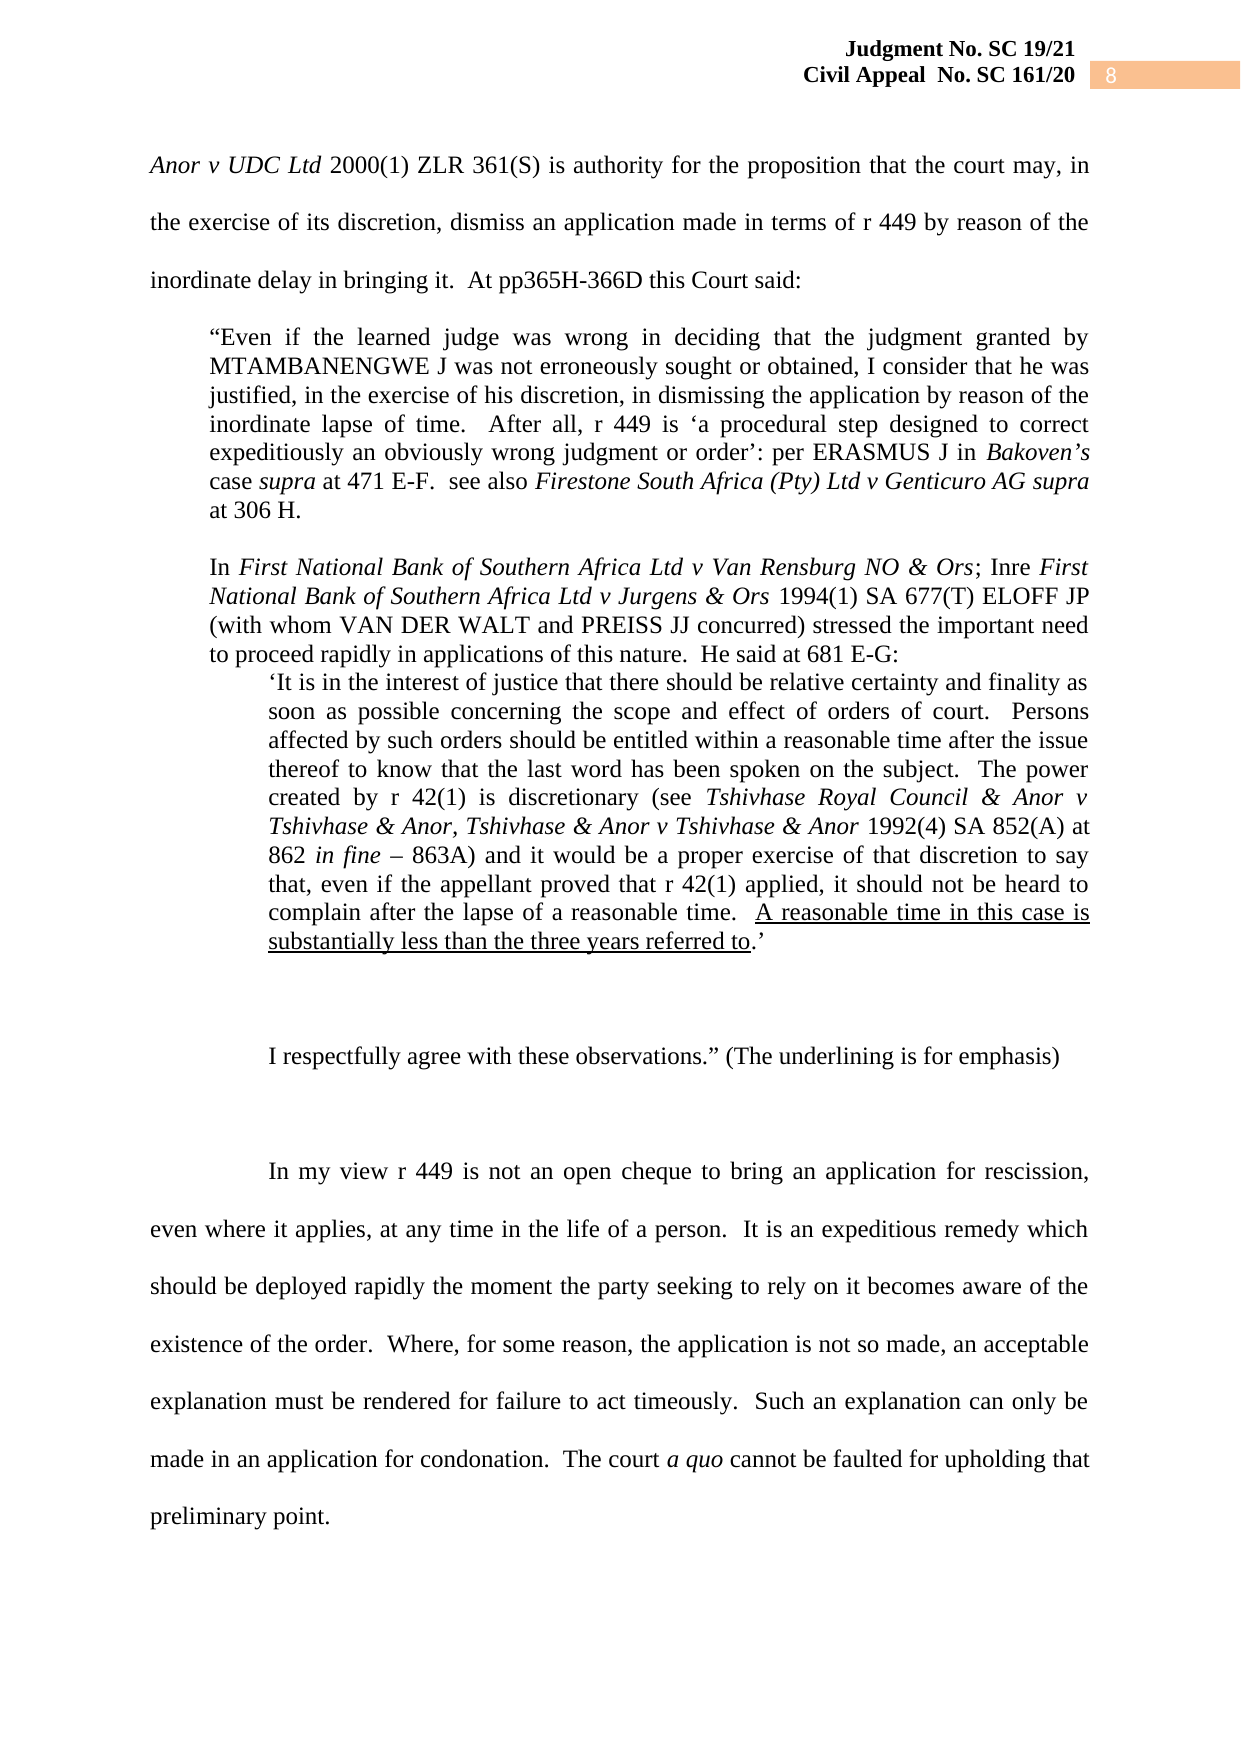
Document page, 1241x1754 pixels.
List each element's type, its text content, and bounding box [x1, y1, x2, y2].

text I respectfully agree with these observations.” (The underlining is for emphasis) [150, 1041, 1090, 1070]
text In my view r 449 is not an open cheque to bring an application for rescission, even where it applies, at any time in the life of a person. It is an expeditious remedy which should be deployed rapidly the moment the party seeking to rely on it becomes aware of the existence of the order. Where, for some reason, the application is not so made, an acceptable explanation must be rendered for failure to act timeously. Such an explanation can only be made in an application for condonation. The court a quo cannot be faulted for upholding that preliminary point. [150, 1156, 1090, 1530]
text In First National Bank of Southern Africa Ltd v Van Rensburg NO & Ors; Inre First National Bank of Southern Africa Ltd v Jurgens & Ors 1994(1) SA 677(T) ELOFF JP (with whom VAN DER WALT and PREISS JJ concurred) stressed the important need to proceed rapidly in applications of this nature. He said at 681 E-G: [209, 552, 1090, 667]
text “Even if the learned judge was wrong in deciding that the judgment granted by MTAMBANENGWE J was not erroneously sought or obtained, I consider that he was justified, in the exercise of his discretion, in dismissing the application by reason of the inordinate lapse of time. After all, r 449 is ‘a procedural step designed to correct expeditiously an obviously wrong judgment or order’: per ERASMUS J in Bakoven’s case supra at 471 E-F. see also Firestone South Africa (Pty) Ltd v Genticuro AG supra at 306 H. [209, 322, 1090, 524]
text ‘It is in the interest of justice that there should be relative certainty and finality as soon as possible concerning the scope and effect of orders of court. Persons affected by such orders should be entitled within a reasonable time after the issue thereof to know that the last word has been spoken on the subject. The power created by r 42(1) is discretionary (see Tshivhase Royal Council & Anor v Tshivhase & Anor, Tshivhase & Anor v Tshivhase & Anor 1992(4) SA 852(A) at 862 in fine – 863A) and it would be a proper exercise of that discretion to say that, even if the appellant proved that r 42(1) applied, it should not be heard to complain after the lapse of a reasonable time. A reasonable time in this case is substantially less than the three years referred to.’ [268, 667, 1090, 955]
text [150, 150, 1090, 294]
